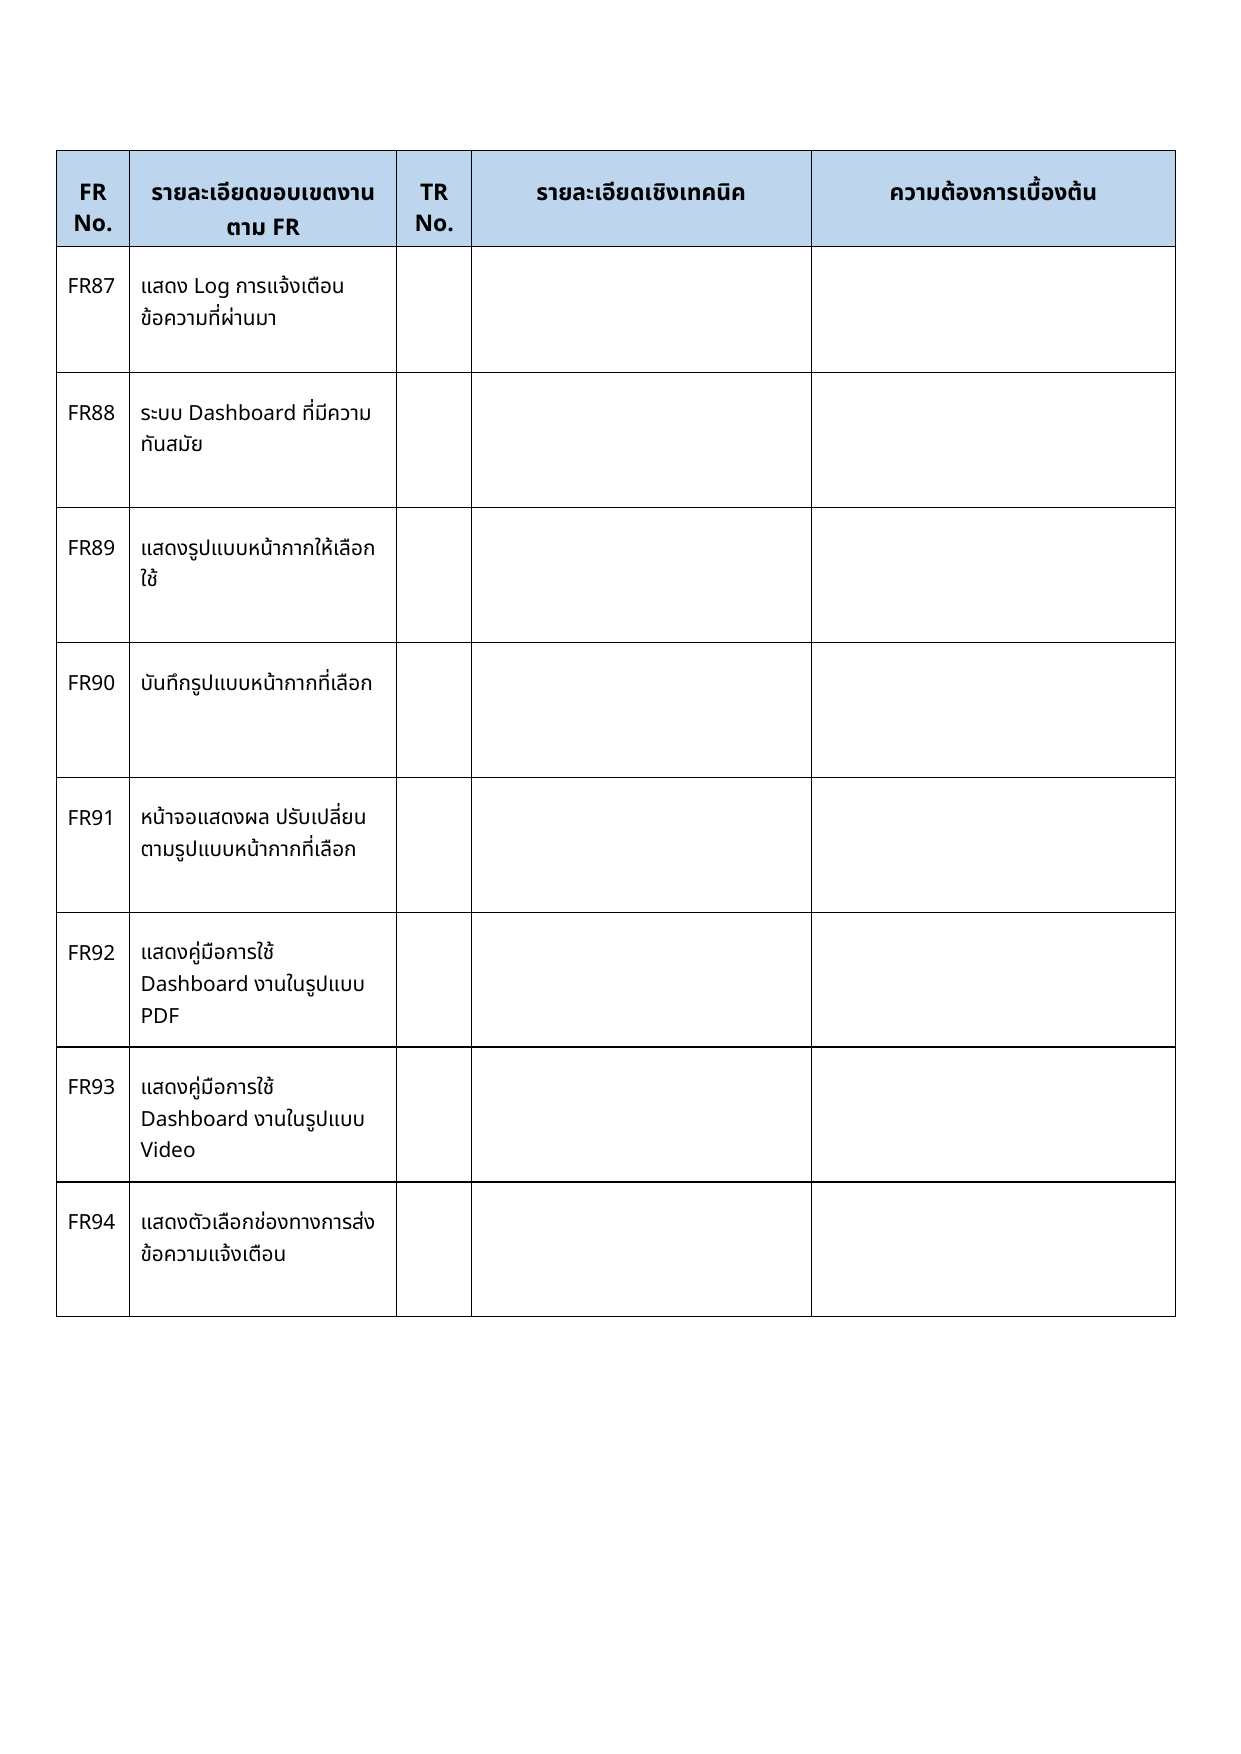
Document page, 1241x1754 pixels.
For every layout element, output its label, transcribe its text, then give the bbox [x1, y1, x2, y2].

table_cell [472, 373, 811, 507]
table_cell แสดงรูปแบบหน้ากากให้เลือกใช้ [130, 508, 396, 642]
table_header รายละเอียดขอบเขตงานตาม FR [130, 151, 396, 246]
table_cell แสดงคู่มือการใช้ Dashboard งานในรูปแบบ PDF [130, 913, 396, 1046]
table_cell หน้าจอแสดงผล ปรับเปลี่ยนตามรูปแบบหน้ากากที่เลือก [130, 778, 396, 912]
table_cell [472, 1183, 811, 1316]
table_header รายละเอียดเชิงเทคนิค [472, 151, 811, 246]
table_cell [397, 508, 471, 642]
table_cell [812, 508, 1175, 642]
table_cell ระบบ Dashboard ที่มีความทันสมัย [130, 373, 396, 507]
table_cell [812, 1048, 1175, 1181]
table_cell แสดงคู่มือการใช้ Dashboard งานในรูปแบบ Video [130, 1048, 396, 1181]
table_cell FR87 [57, 247, 129, 372]
table_header TR No. [397, 151, 471, 246]
table_cell [397, 778, 471, 912]
table_cell แสดงตัวเลือกช่องทางการส่งข้อความแจ้งเตือน [130, 1183, 396, 1316]
table_cell [397, 1048, 471, 1181]
table_cell [397, 373, 471, 507]
table_cell [812, 643, 1175, 777]
table_cell [472, 643, 811, 777]
table_cell FR88 [57, 373, 129, 507]
table_cell [397, 1183, 471, 1316]
table_cell FR90 [57, 643, 129, 777]
table_cell [397, 643, 471, 777]
table_cell บันทึกรูปแบบหน้ากากที่เลือก [130, 643, 396, 777]
table_cell [472, 508, 811, 642]
table_cell FR89 [57, 508, 129, 642]
table_cell [472, 1048, 811, 1181]
table_cell [812, 247, 1175, 372]
table_cell [472, 913, 811, 1046]
table_cell [812, 1183, 1175, 1316]
table_cell FR91 [57, 778, 129, 912]
table_cell [472, 247, 811, 372]
table_cell [472, 778, 811, 912]
table_cell [812, 373, 1175, 507]
table_cell [397, 247, 471, 372]
table_header FR No. [57, 151, 129, 246]
table_cell FR94 [57, 1183, 129, 1316]
table_cell แสดง Log การแจ้งเตือนข้อความที่ผ่านมา [130, 247, 396, 372]
table_cell [812, 778, 1175, 912]
table_cell FR93 [57, 1048, 129, 1181]
table_cell FR92 [57, 913, 129, 1046]
table_cell [397, 913, 471, 1046]
table_cell [812, 913, 1175, 1046]
table_header ความต้องการเบื้องต้น [812, 151, 1175, 246]
